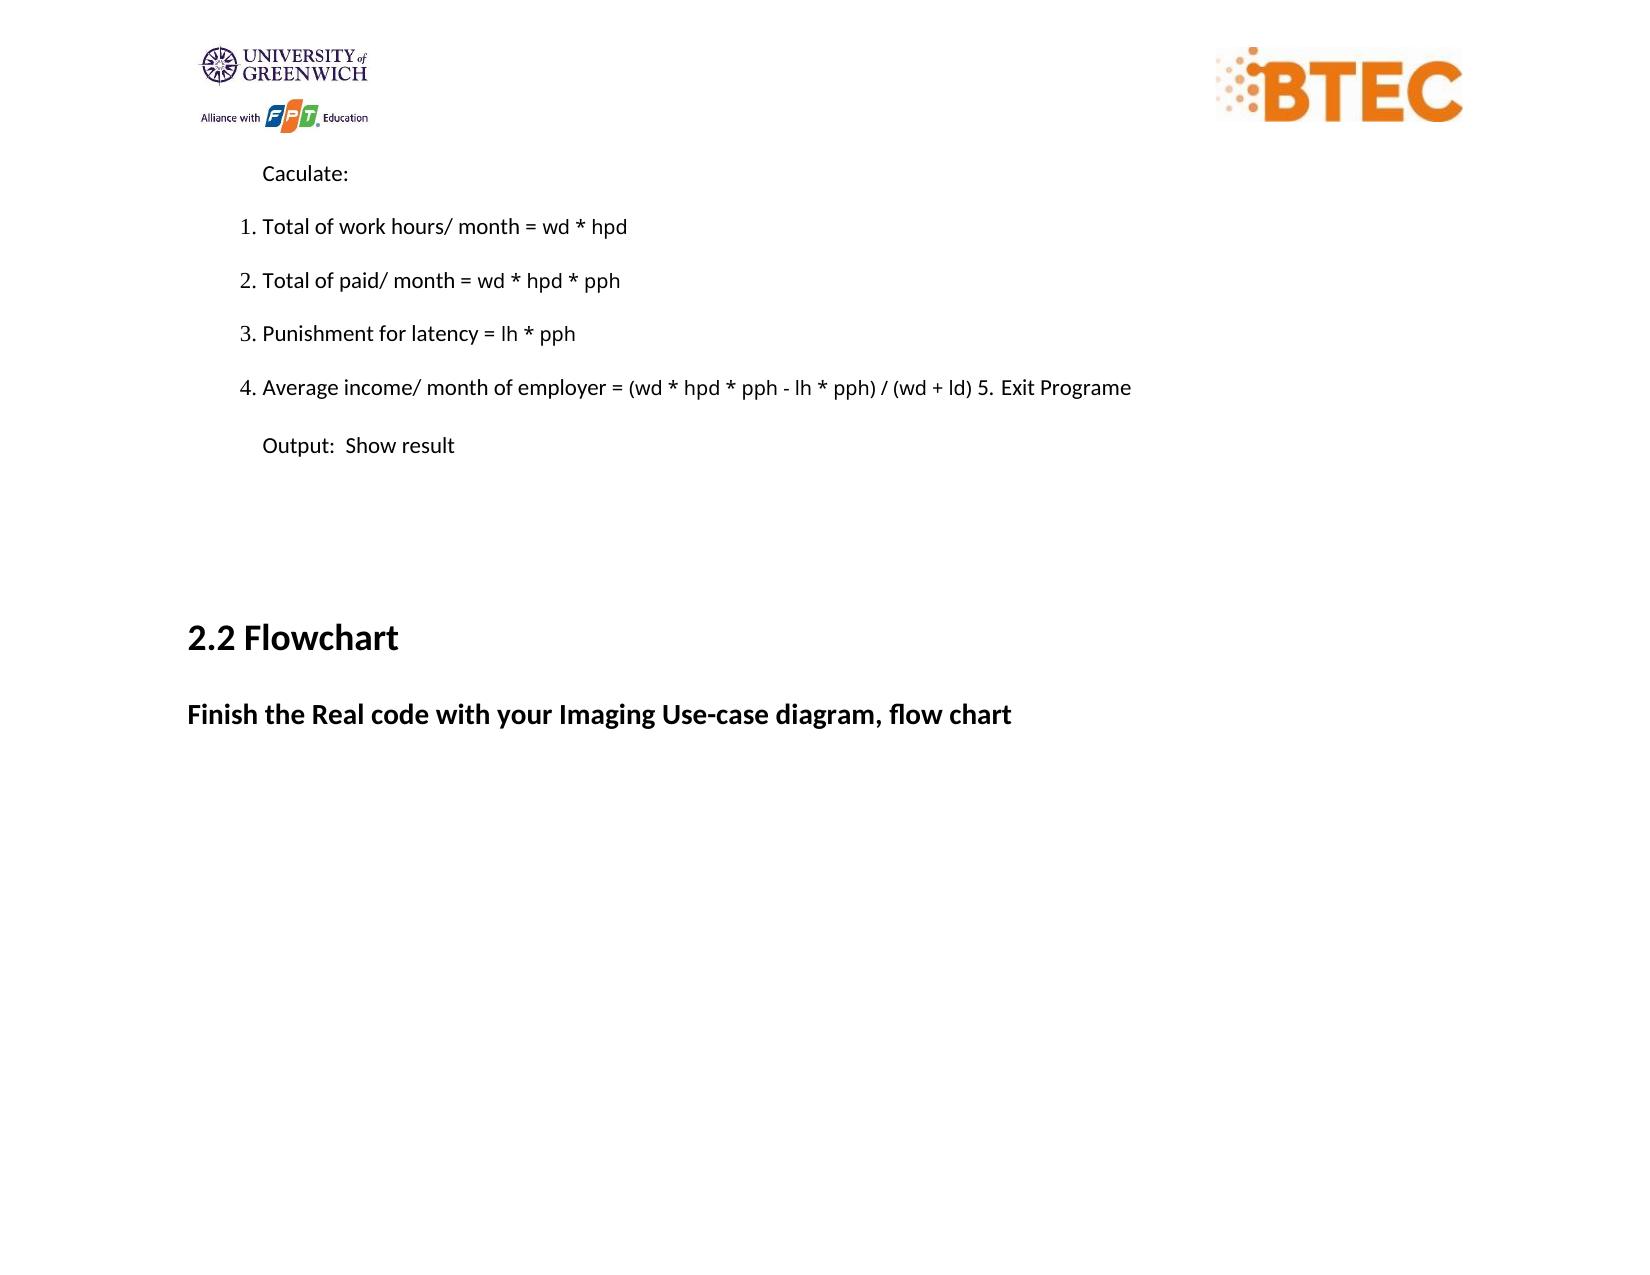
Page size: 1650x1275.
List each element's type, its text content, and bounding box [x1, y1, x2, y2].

picture [1215, 47, 1463, 122]
list Total of paid/ month = wd * hpd * pph [239, 266, 1458, 294]
picture [187, 32, 380, 144]
subtitle 2.2 Flowchart [187, 614, 1462, 660]
list Punishment for latency = lh * pph [239, 319, 1458, 347]
subtitle Finish the Real code with your Imaging Use-case diagram, flow chart [187, 696, 1462, 731]
list Average income/ month of employer = (wd * hpd * pph - lh * pph) / (wd + ld) 5. Exit Programe [239, 373, 1458, 401]
text Caculate: [262, 159, 1458, 187]
list Total of work hours/ month = wd * hpd [239, 212, 1458, 240]
text Output: Show result [262, 431, 1458, 459]
